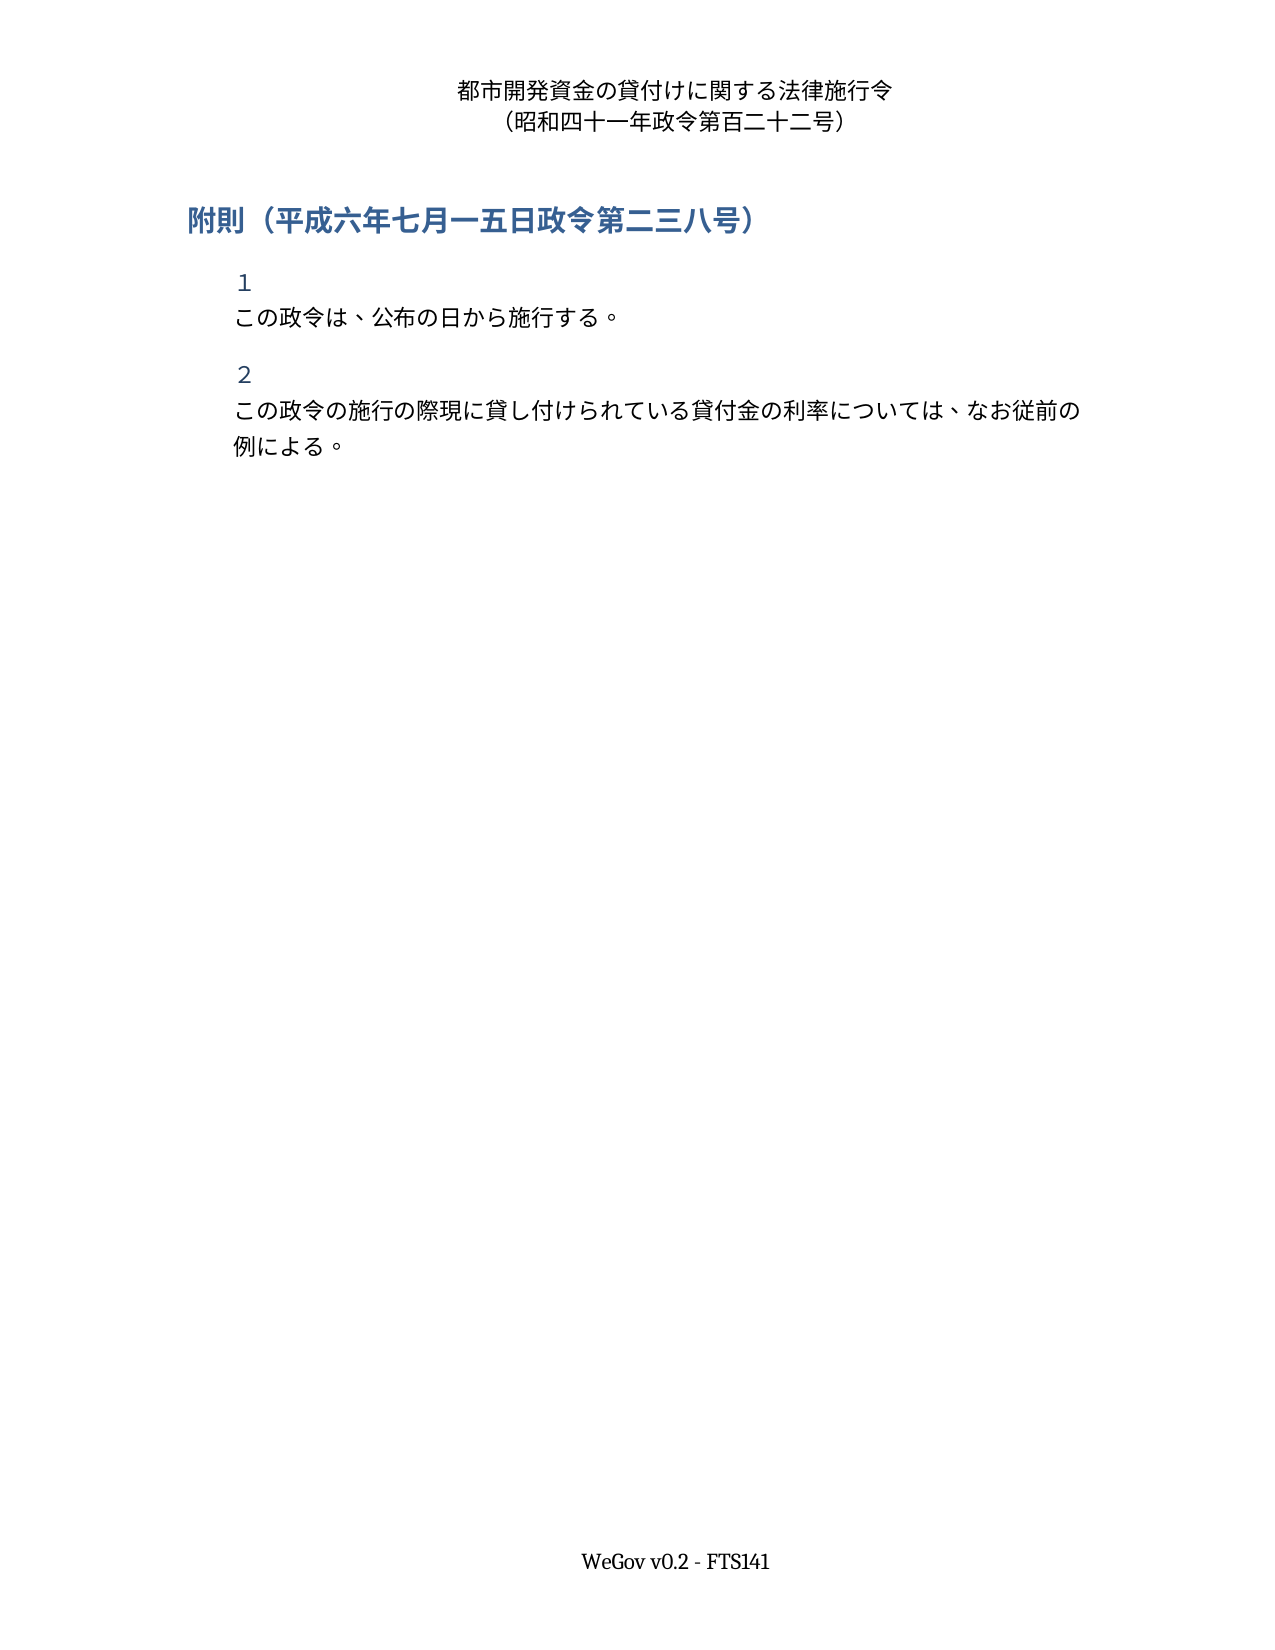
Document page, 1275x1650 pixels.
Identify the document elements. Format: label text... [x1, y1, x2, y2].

subtitle １ [233, 266, 1087, 298]
subtitle ２ [233, 359, 1087, 390]
subtitle 附則（平成六年七月一五日政令第二三八号） [187, 200, 1087, 240]
text この政令の施行の際現に貸し付けられている貸付金の利率については、なお従前の例による。 [233, 395, 1087, 462]
text この政令は、公布の日から施行する。 [233, 302, 1087, 334]
